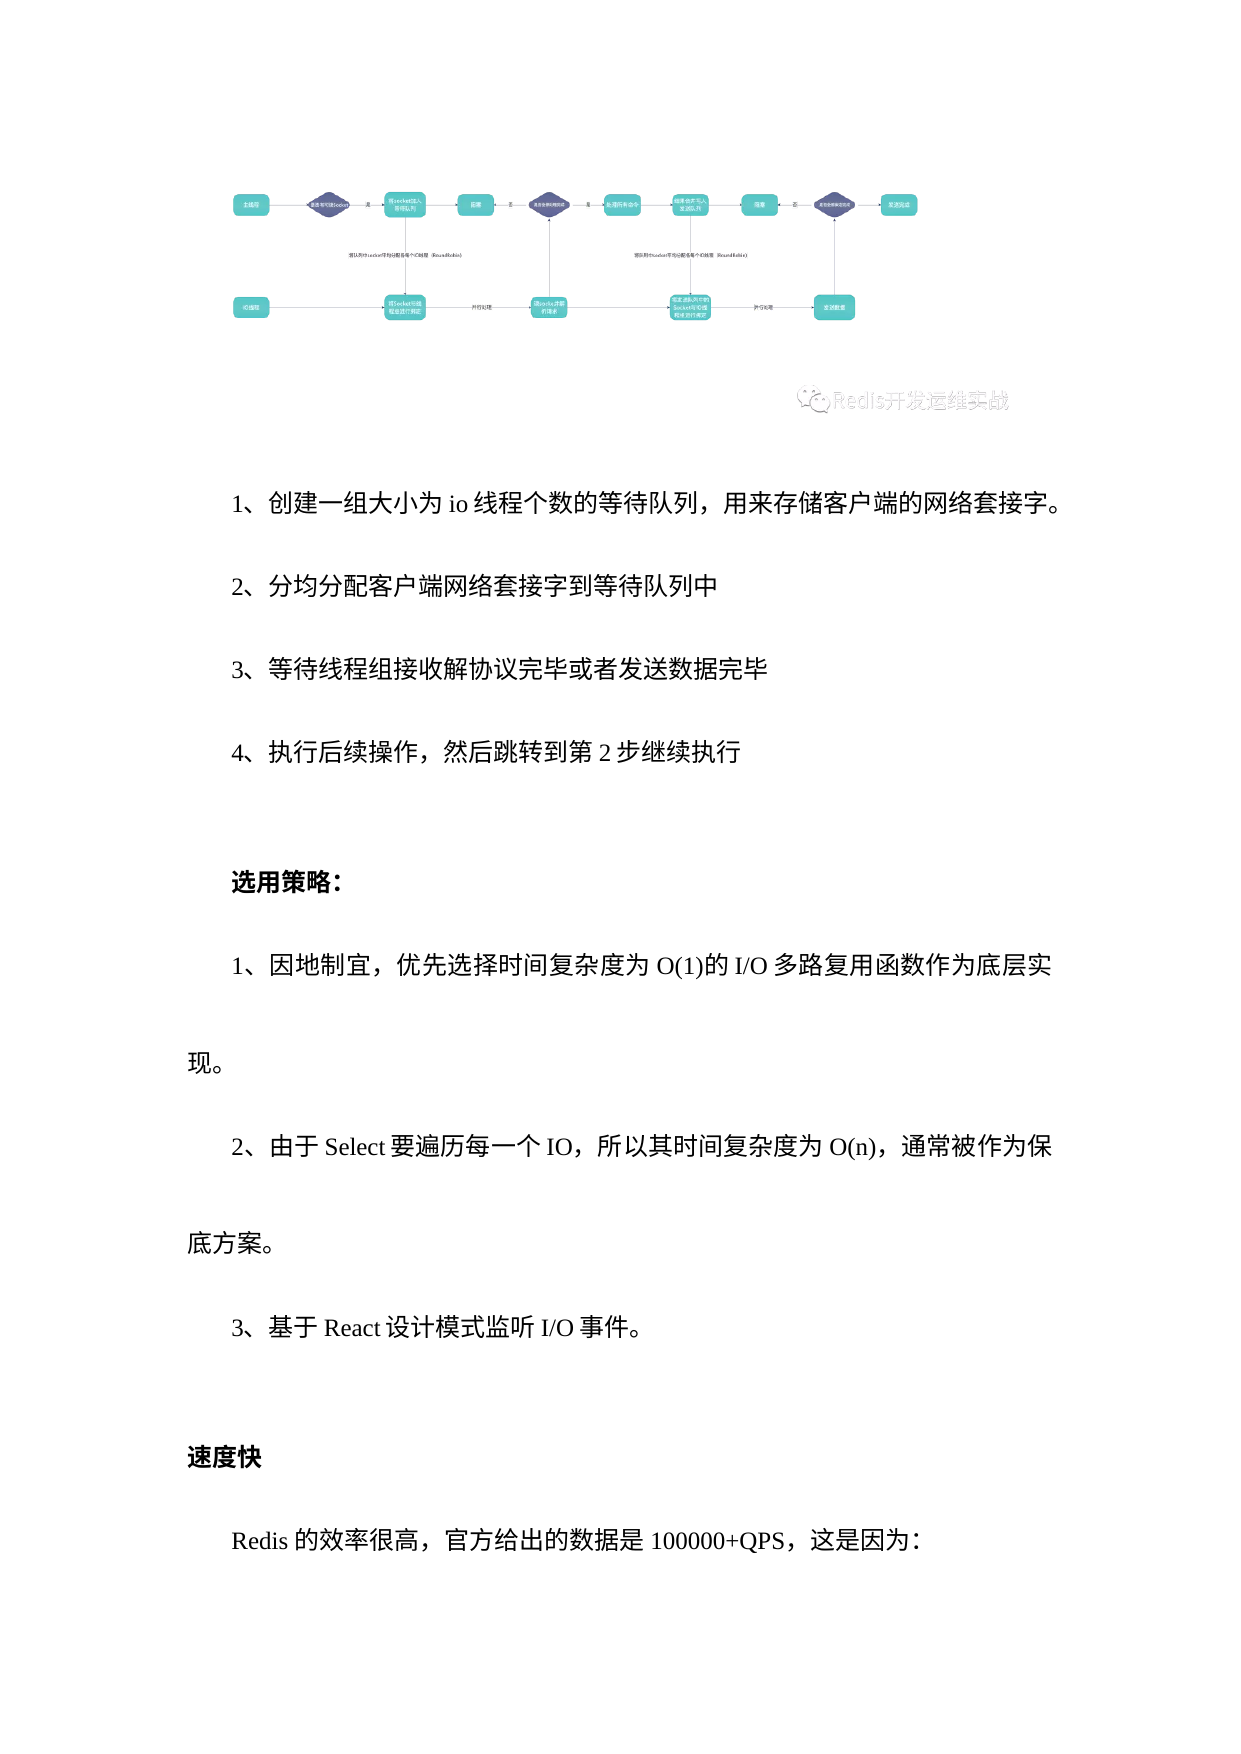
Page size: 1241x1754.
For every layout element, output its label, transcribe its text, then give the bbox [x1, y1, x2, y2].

text Redis 的效率很高，官方给出的数据是 100000+QPS，这是因为： [187, 1506, 1053, 1571]
text 3、等待线程组接收解协议完毕或者发送数据完毕 [187, 635, 1053, 700]
picture [204, 162, 1036, 437]
text 2、分均分配客户端网络套接字到等待队列中 [187, 552, 1053, 617]
text 3、基于React设计模式监听I/O事件。 [187, 1293, 1053, 1358]
text 4、执行后续操作，然后跳转到第2步继续执行 [187, 718, 1053, 783]
text 1、创建一组大小为io线程个数的等待队列，用来存储客户端的网络套接字。 [187, 469, 1053, 534]
text 1、因地制宜，优先选择时间复杂度为O(1)的I/O多路复用函数作为底层实现。 [187, 931, 1053, 1094]
text 2、由于Select要遍历每一个IO，所以其时间复杂度为O(n)，通常被作为保底方案。 [187, 1112, 1053, 1274]
text 选用策略： [187, 848, 1053, 913]
subtitle 速度快 [187, 1423, 1053, 1488]
